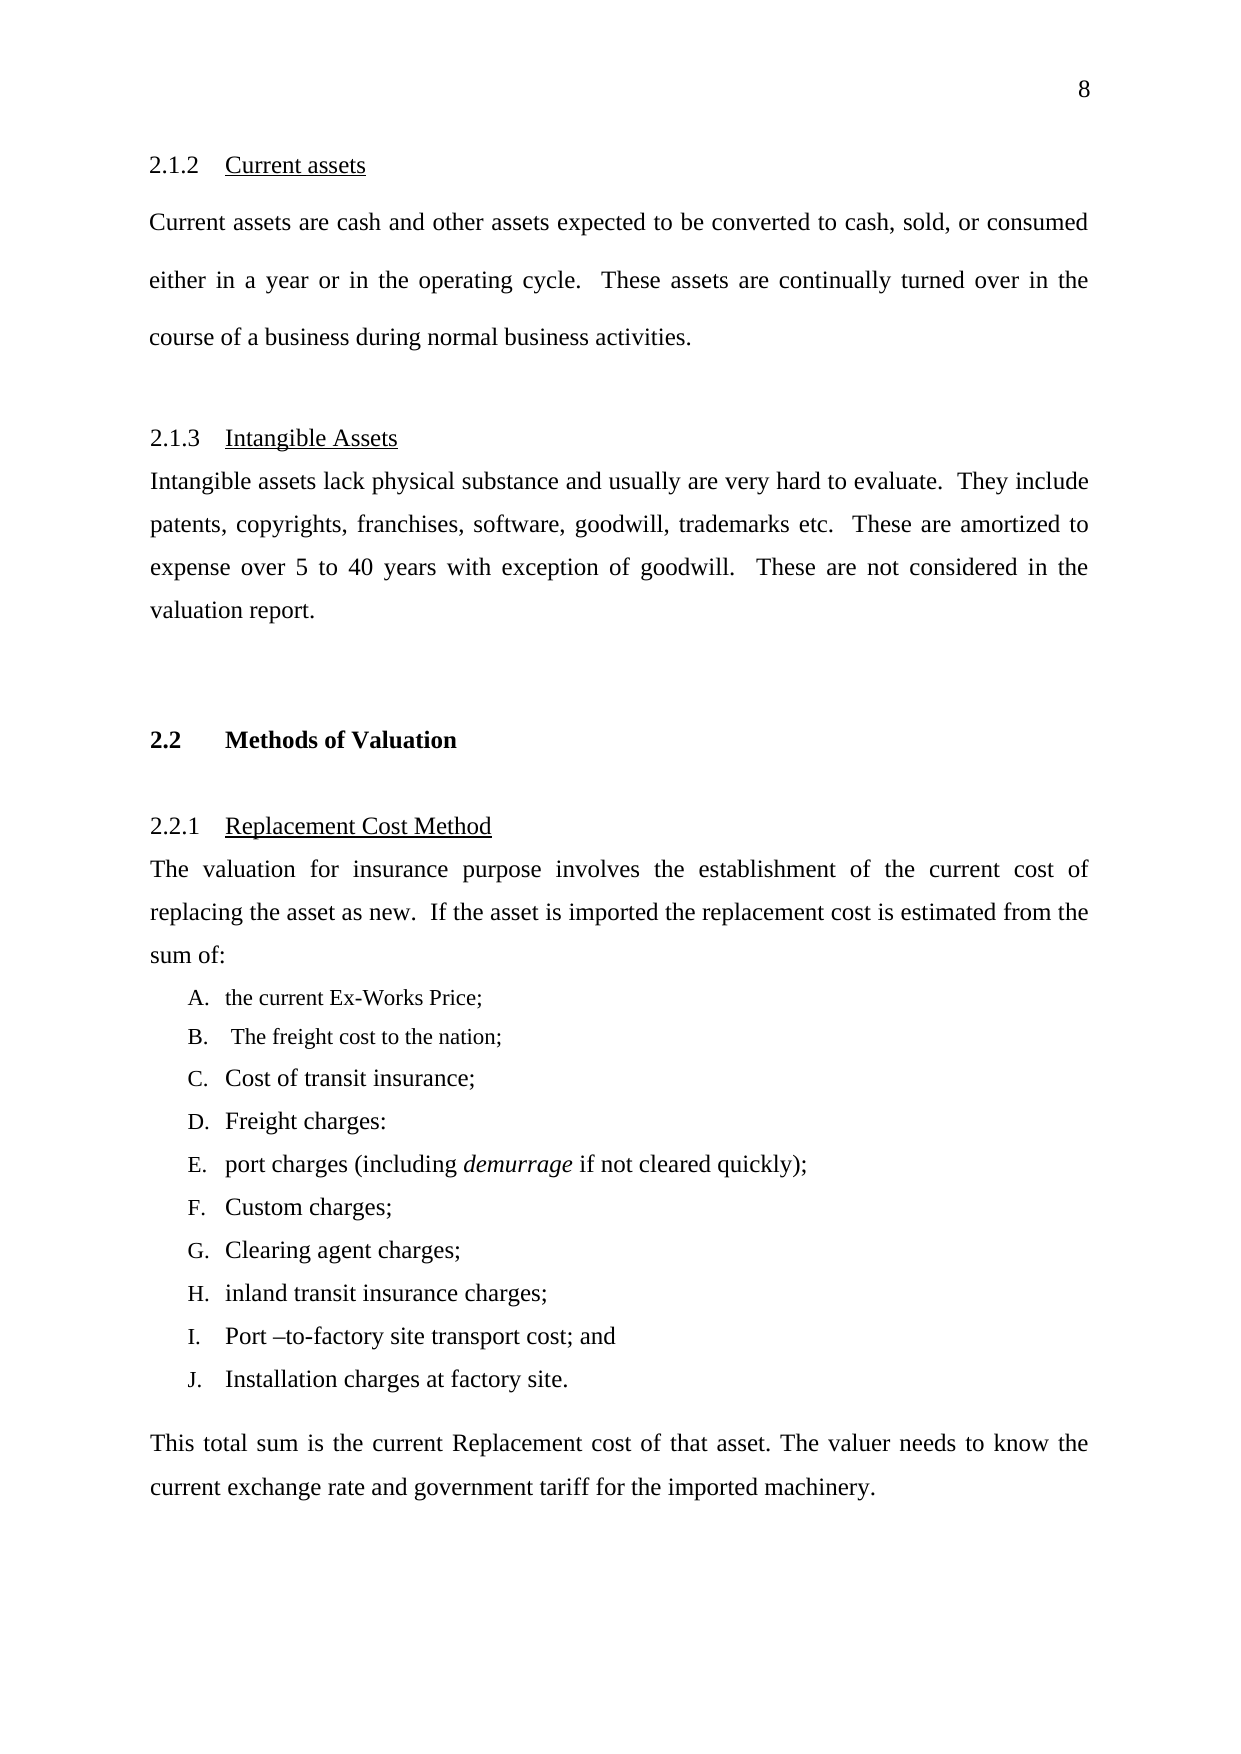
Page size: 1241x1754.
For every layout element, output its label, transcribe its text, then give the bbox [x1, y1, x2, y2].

list Port –to-factory site transport cost; and [187, 1321, 1090, 1350]
list Cost of transit insurance; [187, 1063, 1090, 1091]
list Clearing agent charges; [187, 1235, 1090, 1264]
text The valuation for insurance purpose involves the establishment of the current cost of replacing the asset as new. If the asset is imported the replacement cost is estimated from the sum of: [150, 854, 1090, 969]
list Installation charges at factory site. [187, 1364, 1090, 1393]
text Current assets are cash and other assets expected to be converted to cash, sold, or consumed either in a year or in the operating cycle. These assets are continually turned over in the course of a business during normal business activities. [149, 207, 1090, 351]
list The freight cost to the nation; [187, 1023, 1090, 1049]
text Intangible assets lack physical substance and usually are very hard to evaluate. They include patents, copyrights, franchises, software, goodwill, trademarks etc. These are amortized to expense over 5 to 40 years with exception of goodwill. These are not considered in the valuation report. [150, 466, 1090, 624]
list inland transit insurance charges; [187, 1278, 1090, 1307]
list port charges (including demurrage if not cleared quickly); [187, 1149, 1090, 1178]
list the current Ex-Works Price; [187, 984, 1090, 1010]
text 2.1.3 Intangible Assets [150, 423, 1090, 452]
list Custom charges; [187, 1192, 1090, 1221]
text 2.2.1 Replacement Cost Method [150, 811, 1090, 840]
text 2.2 Methods of Valuation [150, 725, 1090, 754]
text 2.1.2 Current assets [149, 150, 1090, 179]
list Freight charges: [187, 1106, 1090, 1134]
text This total sum is the current Replacement cost of that asset. The valuer needs to know the current exchange rate and government tariff for the imported machinery. [150, 1428, 1090, 1500]
